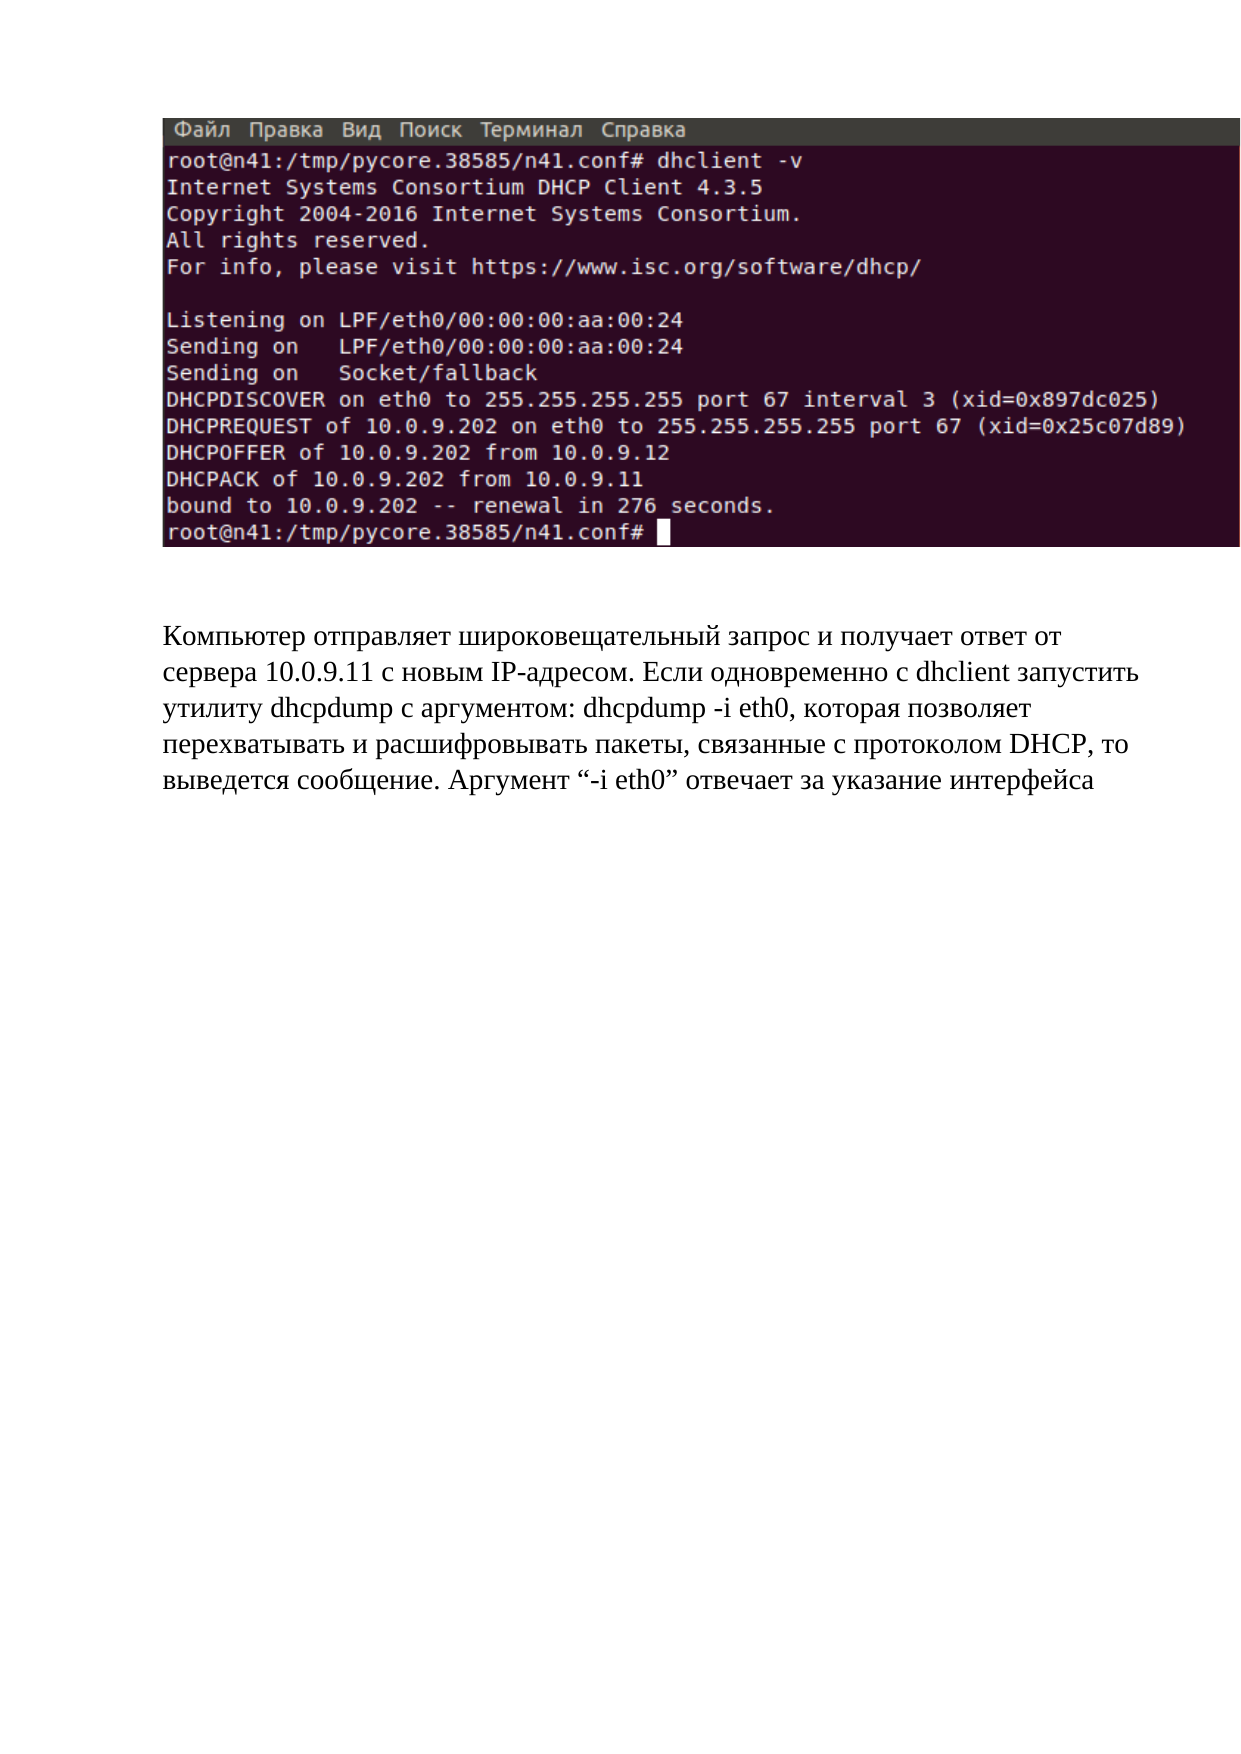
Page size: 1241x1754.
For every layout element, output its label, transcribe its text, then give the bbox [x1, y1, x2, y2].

picture [162, 118, 1241, 547]
text Компьютер отправляет широковещательный запрос и получает ответ от сервера 10.0.9.11 с новым IP-адресом. Если одновременно с dhclient запустить утилиту dhcpdump с аргументом: dhcpdump -i eth0, которая позволяет перехватывать и расшифровывать пакеты, связанные с протоколом DHCP, то выведется сообщение. Аргумент “-i eth0” отвечает за указание интерфейса [162, 618, 1152, 796]
